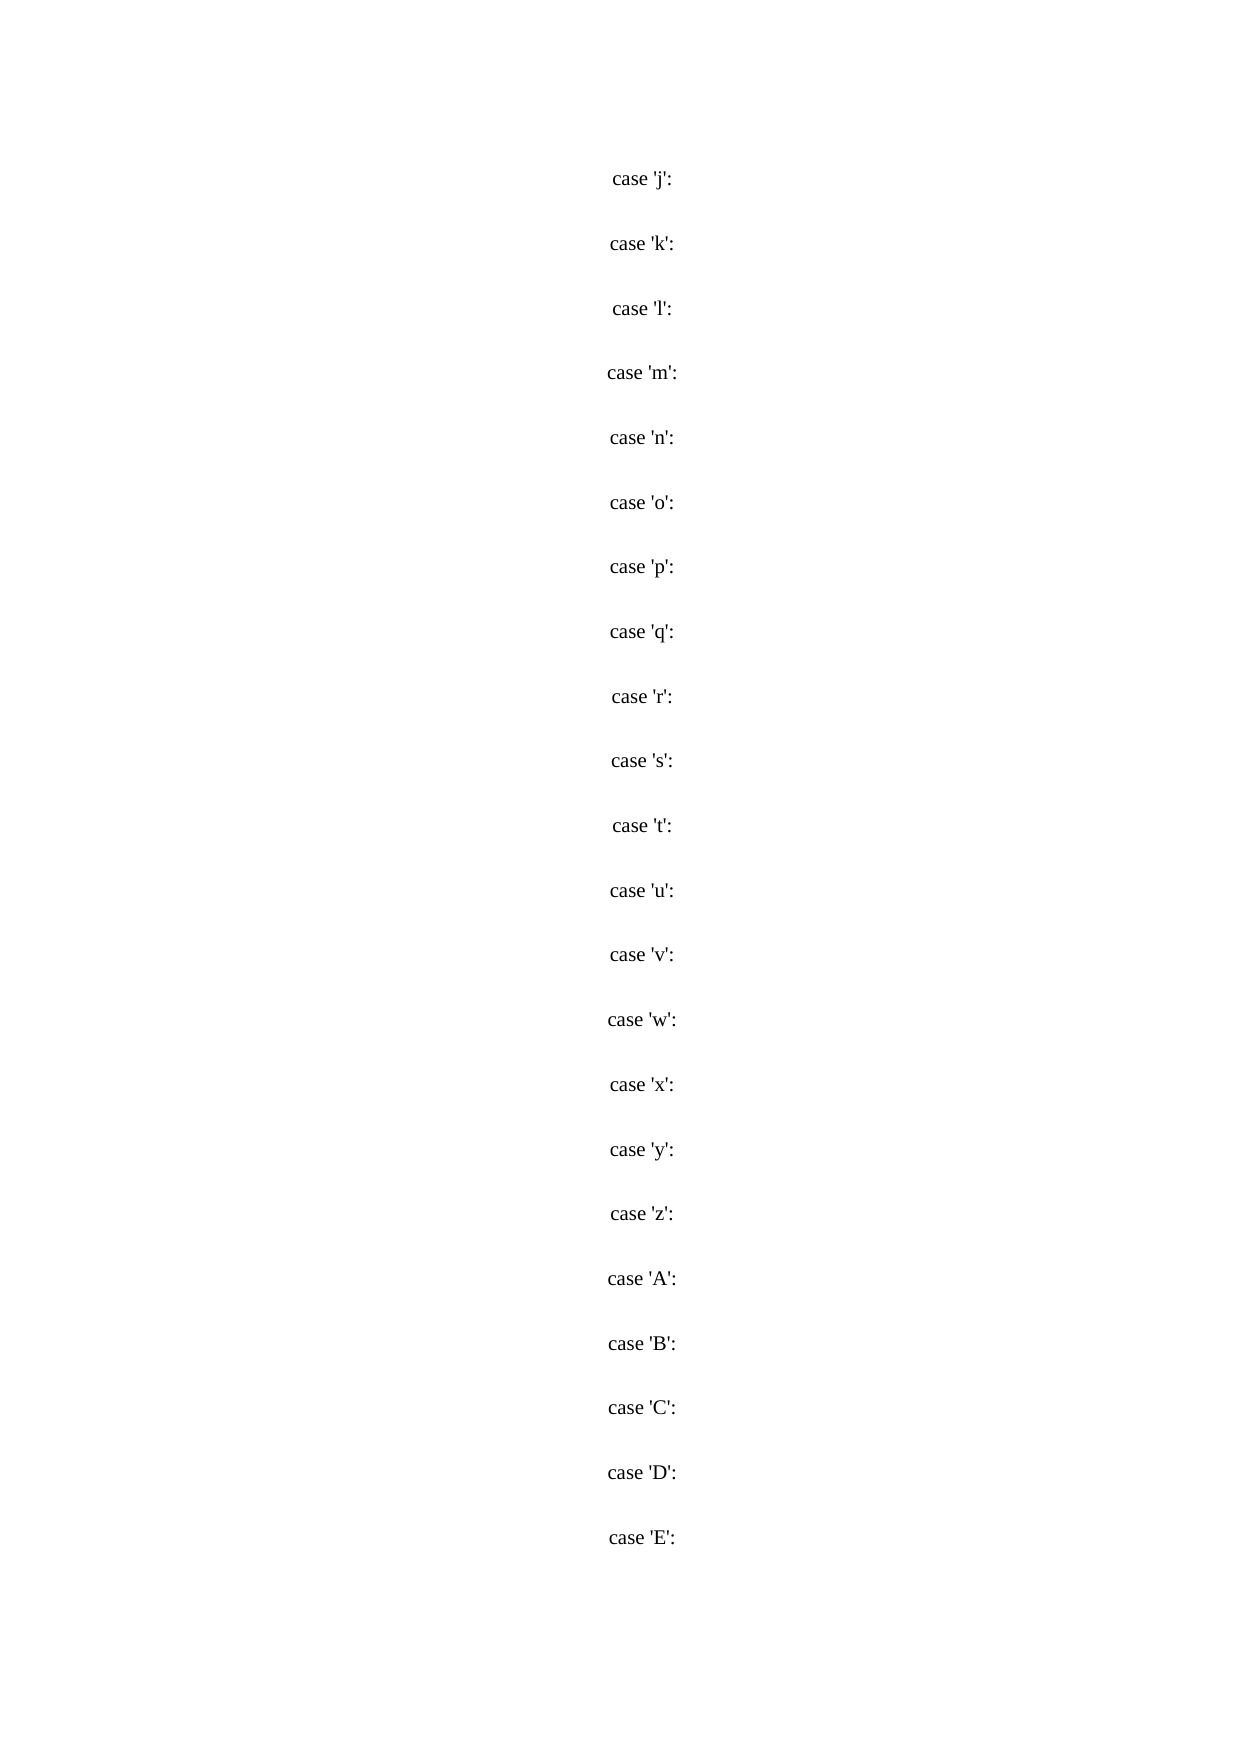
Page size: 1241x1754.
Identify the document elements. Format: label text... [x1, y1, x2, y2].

subtitle case 'r': [187, 679, 1053, 712]
subtitle case 'w': [187, 1003, 1053, 1035]
subtitle case 'k': [187, 227, 1053, 259]
subtitle case 'x': [187, 1068, 1053, 1100]
subtitle case 'E': [187, 1520, 1053, 1553]
subtitle case 'q': [187, 615, 1053, 647]
subtitle case 'y': [187, 1132, 1053, 1165]
subtitle case 'z': [187, 1197, 1053, 1229]
subtitle case 'v': [187, 938, 1053, 971]
subtitle case 'u': [187, 873, 1053, 906]
subtitle case 'o': [187, 485, 1053, 518]
subtitle case 'B': [187, 1326, 1053, 1359]
subtitle case 'm': [187, 356, 1053, 388]
subtitle case 't': [187, 809, 1053, 841]
subtitle case 'n': [187, 421, 1053, 453]
subtitle case 'C': [187, 1391, 1053, 1423]
subtitle case 'j': [187, 162, 1053, 194]
subtitle case 's': [187, 744, 1053, 777]
subtitle case 'l': [187, 291, 1053, 324]
subtitle case 'A': [187, 1262, 1053, 1294]
subtitle case 'D': [187, 1456, 1053, 1488]
subtitle case 'p': [187, 550, 1053, 583]
